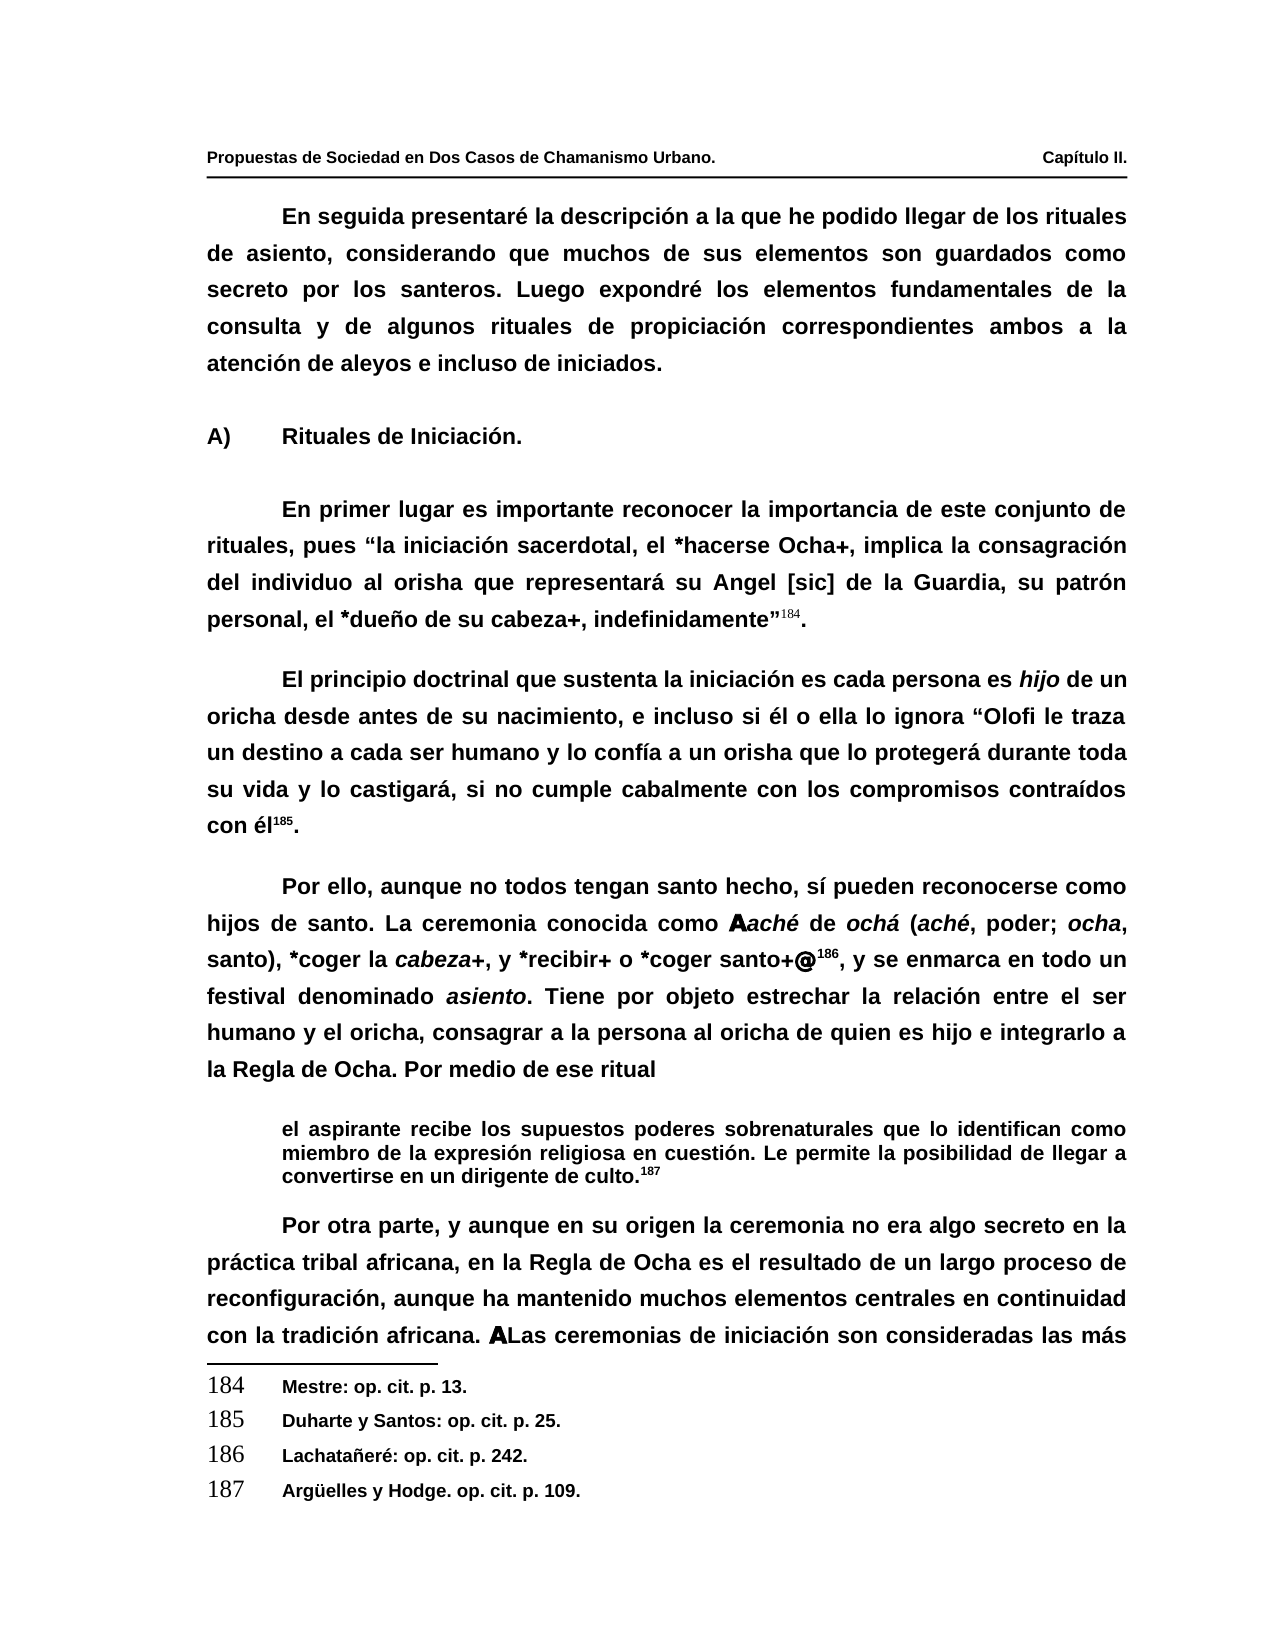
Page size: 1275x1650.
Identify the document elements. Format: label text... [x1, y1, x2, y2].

text Por ello, aunque no todos tengan santo hecho, sí pueden reconocerse como hijos de santo. La ceremonia conocida como aché de ochá (aché, poder; ocha, santo), coger la cabeza, y recibir o coger santo, y se enmarca en todo un festival denominado asiento. Tiene por objeto estrechar la relación entre el ser humano y el oricha, consagrar a la persona al oricha de quien es hijo e integrarlo a la Regla de Ocha. Por medio de ese ritual [207, 873, 1127, 1082]
text el aspirante recibe los supuestos poderes sobrenaturales que lo identifican como miembro de la expresión religiosa en cuestión. Le permite la posibilidad de llegar a convertirse en un dirigente de culto. [282, 1116, 1127, 1188]
text En primer lugar es importante reconocer la importancia de este conjunto de rituales, pues “la iniciación sacerdotal, el hacerse Ocha, implica la consagración del individuo al orisha que representará su Angel [sic] de la Guardia, su patrón personal, el dueño de su cabeza, indefinidamente”. [207, 496, 1127, 632]
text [207, 1212, 1127, 1348]
text En seguida presentaré la descripción a la que he podido llegar de los rituales de asiento, considerando que muchos de sus elementos son guardados como secreto por los santeros. Luego expondré los elementos fundamentales de la consulta y de algunos rituales de propiciación correspondientes ambos a la atención de aleyos e incluso de iniciados. [207, 203, 1127, 376]
text El principio doctrinal que sustenta la iniciación es cada persona es hijo de un oricha desde antes de su nacimiento, e incluso si él o ella lo ignora “Olofi le traza un destino a cada ser humano y lo confía a un orisha que lo protegerá durante toda su vida y lo castigará, si no cumple cabalmente con los compromisos contraídos con él. [207, 666, 1127, 839]
text A) Rituales de Iniciación. [207, 423, 1127, 449]
